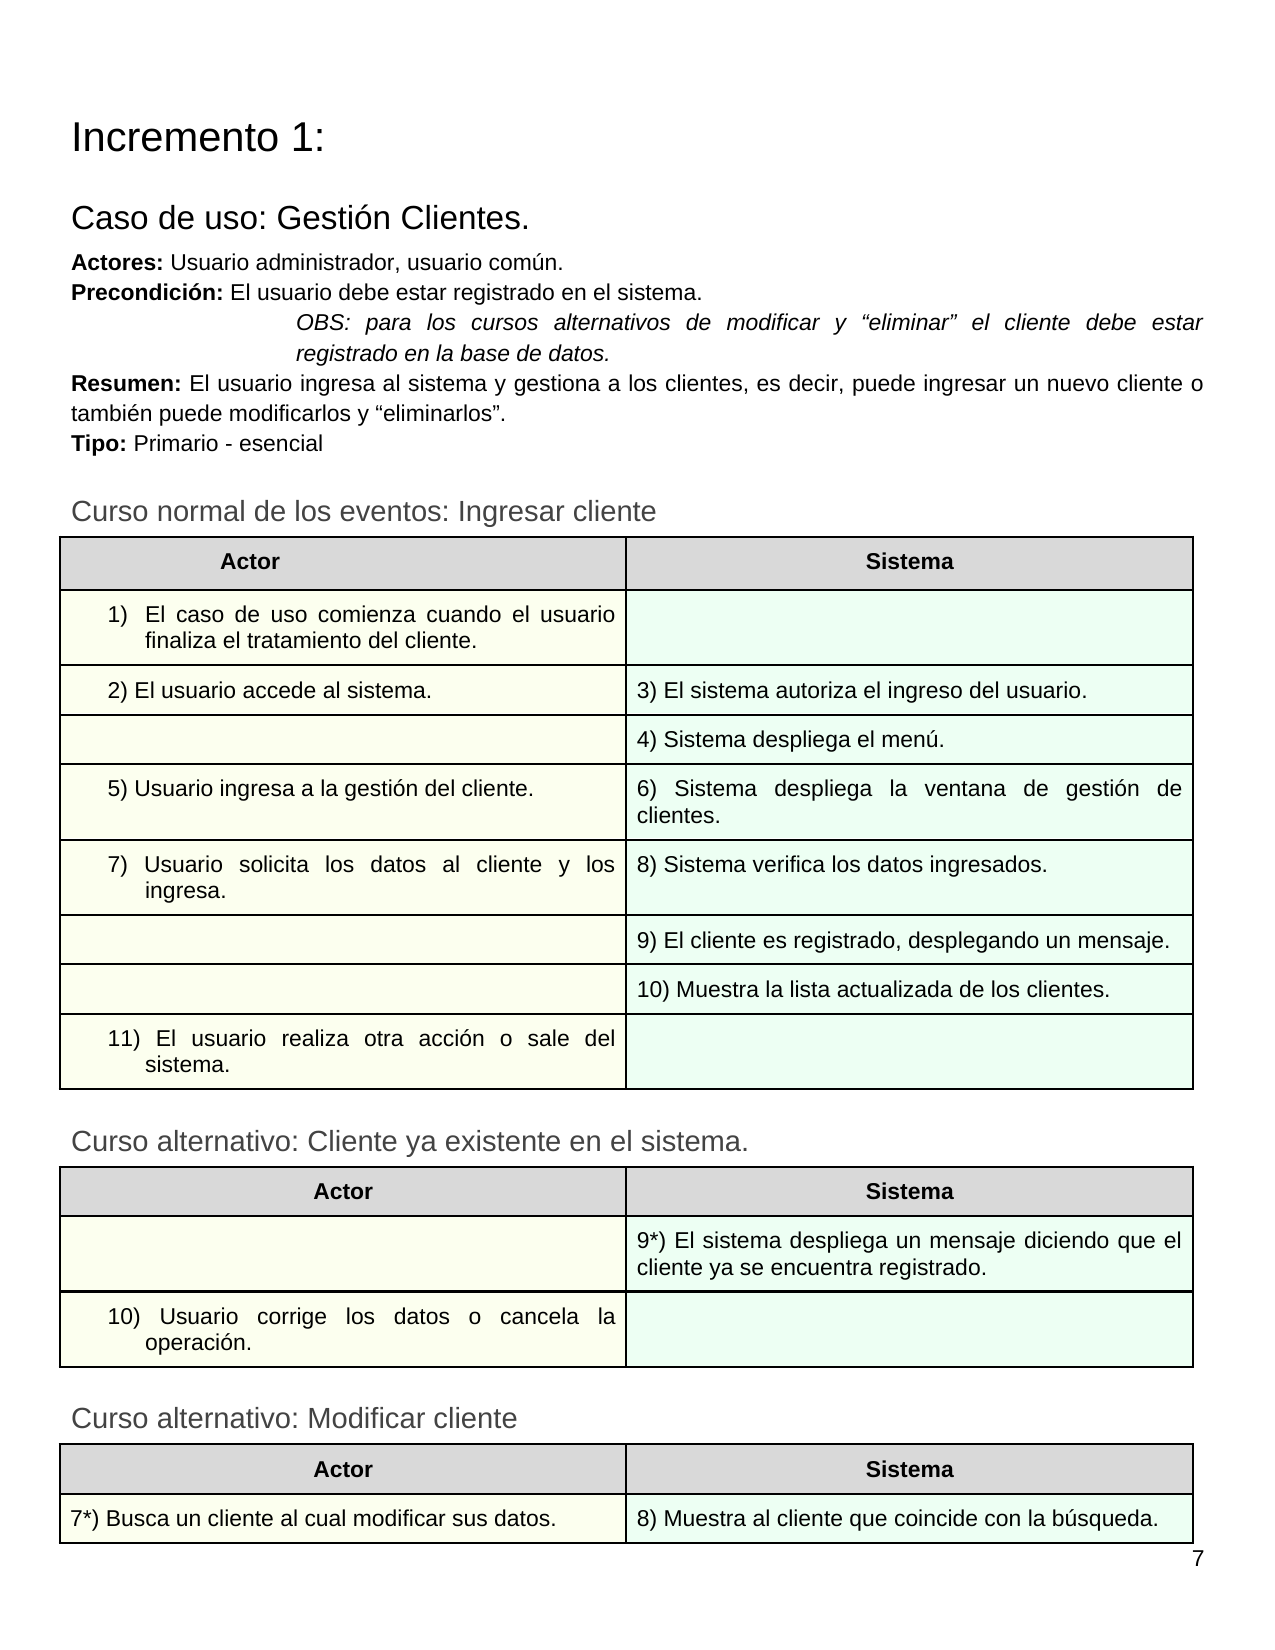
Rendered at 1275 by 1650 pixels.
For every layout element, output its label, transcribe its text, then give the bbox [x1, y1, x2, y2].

table_cell [61, 965, 625, 1013]
table_cell 10) Usuario corrige los datos o cancela la operación. [61, 1293, 625, 1366]
subtitle Curso normal de los eventos: Ingresar cliente [71, 494, 1204, 527]
table_header Sistema [627, 538, 1192, 589]
table_header Actor [61, 538, 625, 589]
table_header Sistema [627, 1445, 1192, 1493]
table_cell El caso de uso comienza cuando el usuario finaliza el tratamiento del cliente. [61, 591, 625, 664]
text OBS: para los cursos alternativos de modificar y “eliminar” el cliente debe estar registrado en la base de datos. [296, 309, 1204, 366]
subtitle Incremento 1: [71, 112, 1204, 160]
table_header Actor [61, 1168, 625, 1215]
table_cell 9*) El sistema despliega un mensaje diciendo que el cliente ya se encuentra registrado. [627, 1217, 1192, 1290]
subtitle Curso alternativo: Cliente ya existente en el sistema. [71, 1124, 1204, 1157]
table_cell 10) Muestra la lista actualizada de los clientes. [627, 965, 1192, 1013]
table_cell 8) Sistema verifica los datos ingresados. [627, 841, 1192, 914]
table_cell 3) El sistema autoriza el ingreso del usuario. [627, 666, 1192, 713]
table_cell 2) El usuario accede al sistema. [61, 666, 625, 713]
table_cell [61, 1217, 625, 1290]
table_cell 7*) Busca un cliente al cual modificar sus datos. [61, 1495, 625, 1542]
table_cell [627, 1015, 1192, 1088]
table_cell 4) Sistema despliega el menú. [627, 716, 1192, 763]
table_header Actor [61, 1445, 625, 1493]
table_cell 9) El cliente es registrado, desplegando un mensaje. [627, 916, 1192, 963]
table_cell [627, 1293, 1192, 1366]
table_cell [61, 716, 625, 763]
text Precondición: El usuario debe estar registrado en el sistema. [71, 279, 1204, 305]
table_cell [61, 916, 625, 963]
table_cell 7) Usuario solicita los datos al cliente y los ingresa. [61, 841, 625, 914]
table_cell 5) Usuario ingresa a la gestión del cliente. [61, 765, 625, 838]
subtitle Caso de uso: Gestión Clientes. [71, 198, 1204, 236]
text Actores: Usuario administrador, usuario común. [71, 249, 1204, 275]
text Resumen: El usuario ingresa al sistema y gestiona a los clientes, es decir, puede ingresar un nuevo cliente o también puede modificarlos y “eliminarlos”. [71, 370, 1204, 426]
table_header Sistema [627, 1168, 1192, 1215]
table_cell 11) El usuario realiza otra acción o sale del sistema. [61, 1015, 625, 1088]
table_cell 8) Muestra al cliente que coincide con la búsqueda. [627, 1495, 1192, 1542]
text Tipo: Primario - esencial [71, 430, 1204, 456]
table_cell [627, 591, 1192, 664]
table_cell 6) Sistema despliega la ventana de gestión de clientes. [627, 765, 1192, 838]
subtitle Curso alternativo: Modificar cliente [71, 1401, 1204, 1435]
